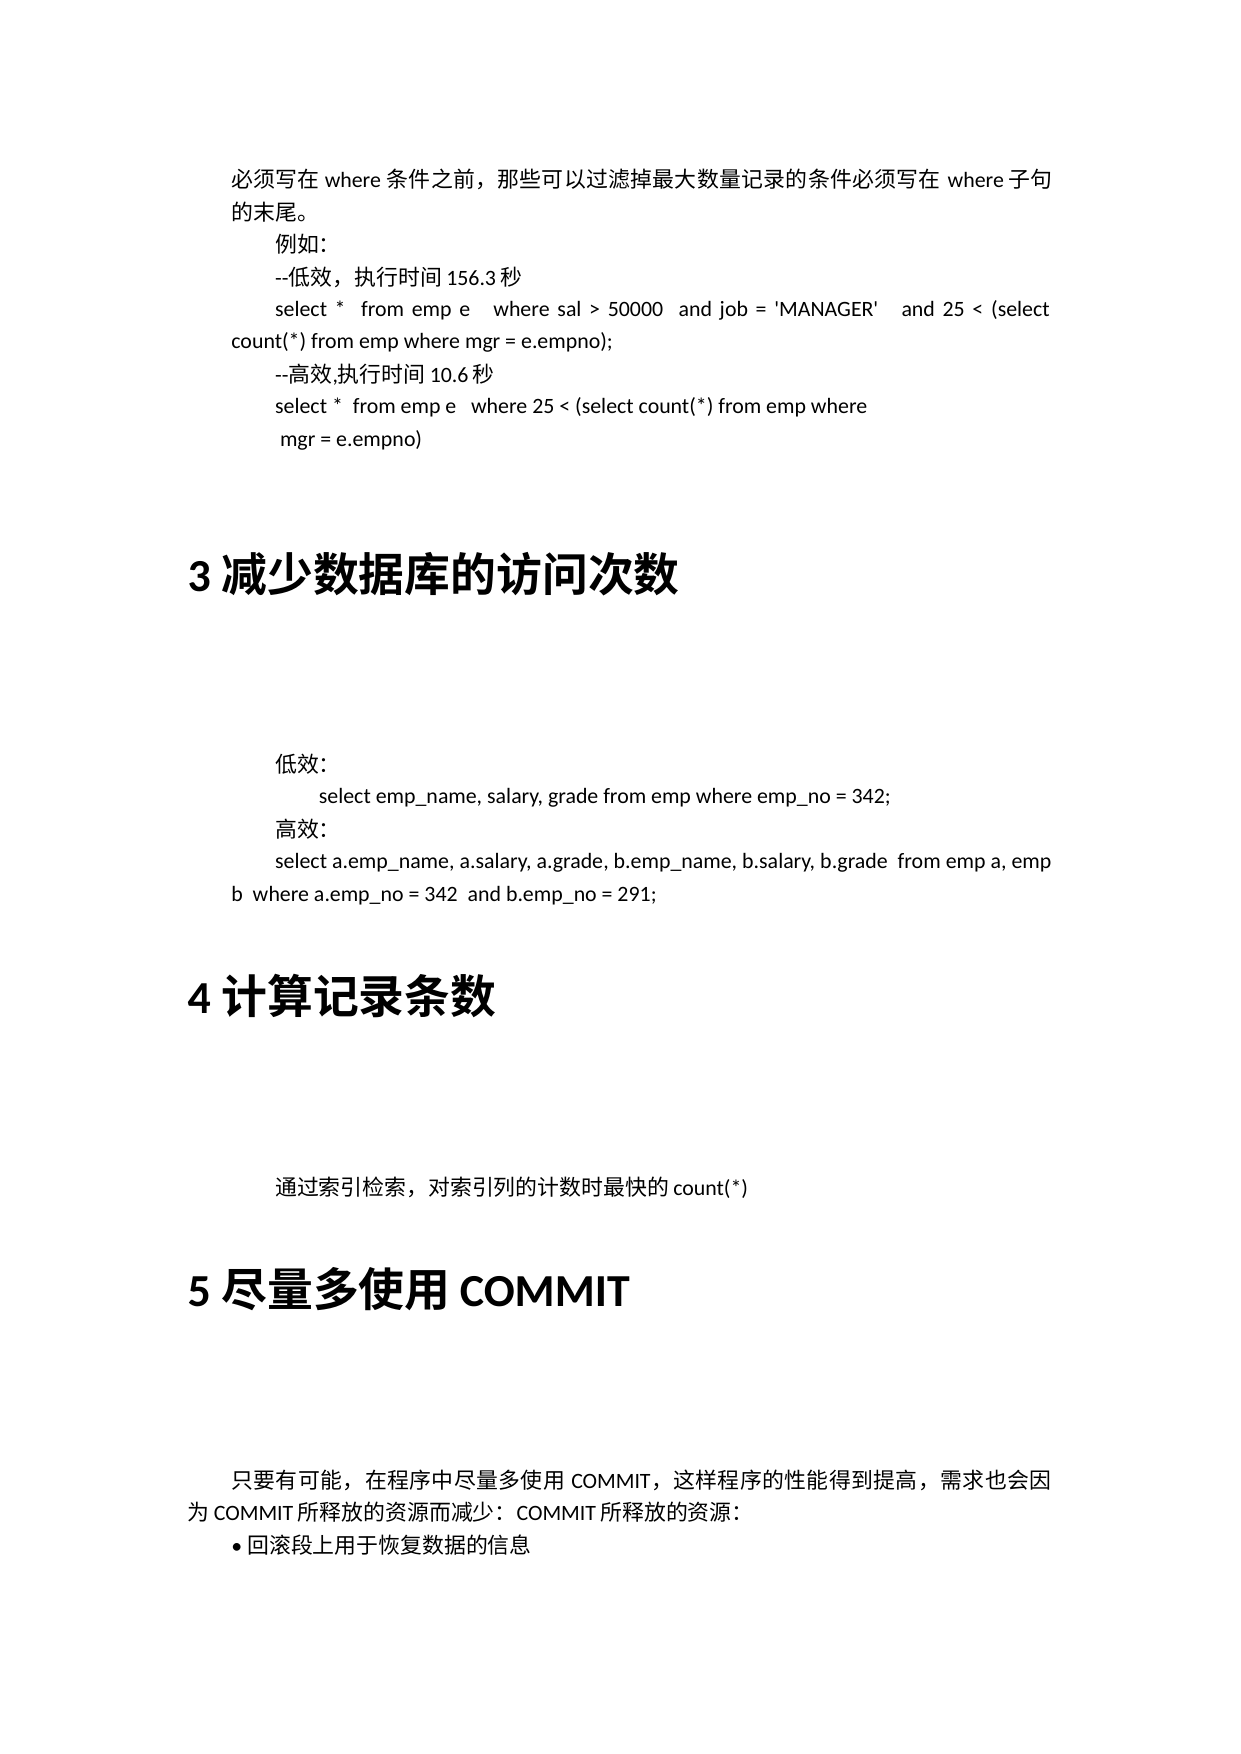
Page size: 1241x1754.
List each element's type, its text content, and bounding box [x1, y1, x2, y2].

list 通过索引检索，对索引列的计数时最快的count(*) [231, 1170, 1053, 1202]
list --低效，执行时间156.3秒 [231, 259, 1053, 292]
list select * from emp e where sal > 50000 and job = 'MANAGER' and 25 < (select count(*) from emp where mgr = e.empno); [231, 292, 1053, 357]
list mgr = e.empno) [231, 422, 1053, 454]
text 只要有可能，在程序中尽量多使用COMMIT，这样程序的性能得到提高，需求也会因为COMMIT所释放的资源而减少：COMMIT所释放的资源： [187, 1462, 1053, 1527]
list select emp_name, salary, grade from emp where emp_no = 342; [275, 779, 1053, 812]
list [231, 162, 1053, 227]
list select * from emp e where 25 < (select count(*) from emp where [231, 389, 1053, 422]
subtitle 5 尽量多使用COMMIT [187, 1238, 1053, 1335]
list 高效： [231, 812, 1053, 844]
list 例如： [231, 227, 1053, 259]
list select a.emp_name, a.salary, a.grade, b.emp_name, b.salary, b.grade from emp a, emp b where a.emp_no = 342 and b.emp_no = 291; [231, 844, 1053, 909]
subtitle 3 减少数据库的访问次数 [187, 522, 1053, 620]
list --高效,执行时间10.6秒 [231, 357, 1053, 389]
text • 回滚段上用于恢复数据的信息 [187, 1527, 1053, 1560]
list 低效： [231, 747, 1053, 779]
subtitle 4 计算记录条数 [187, 945, 1053, 1042]
